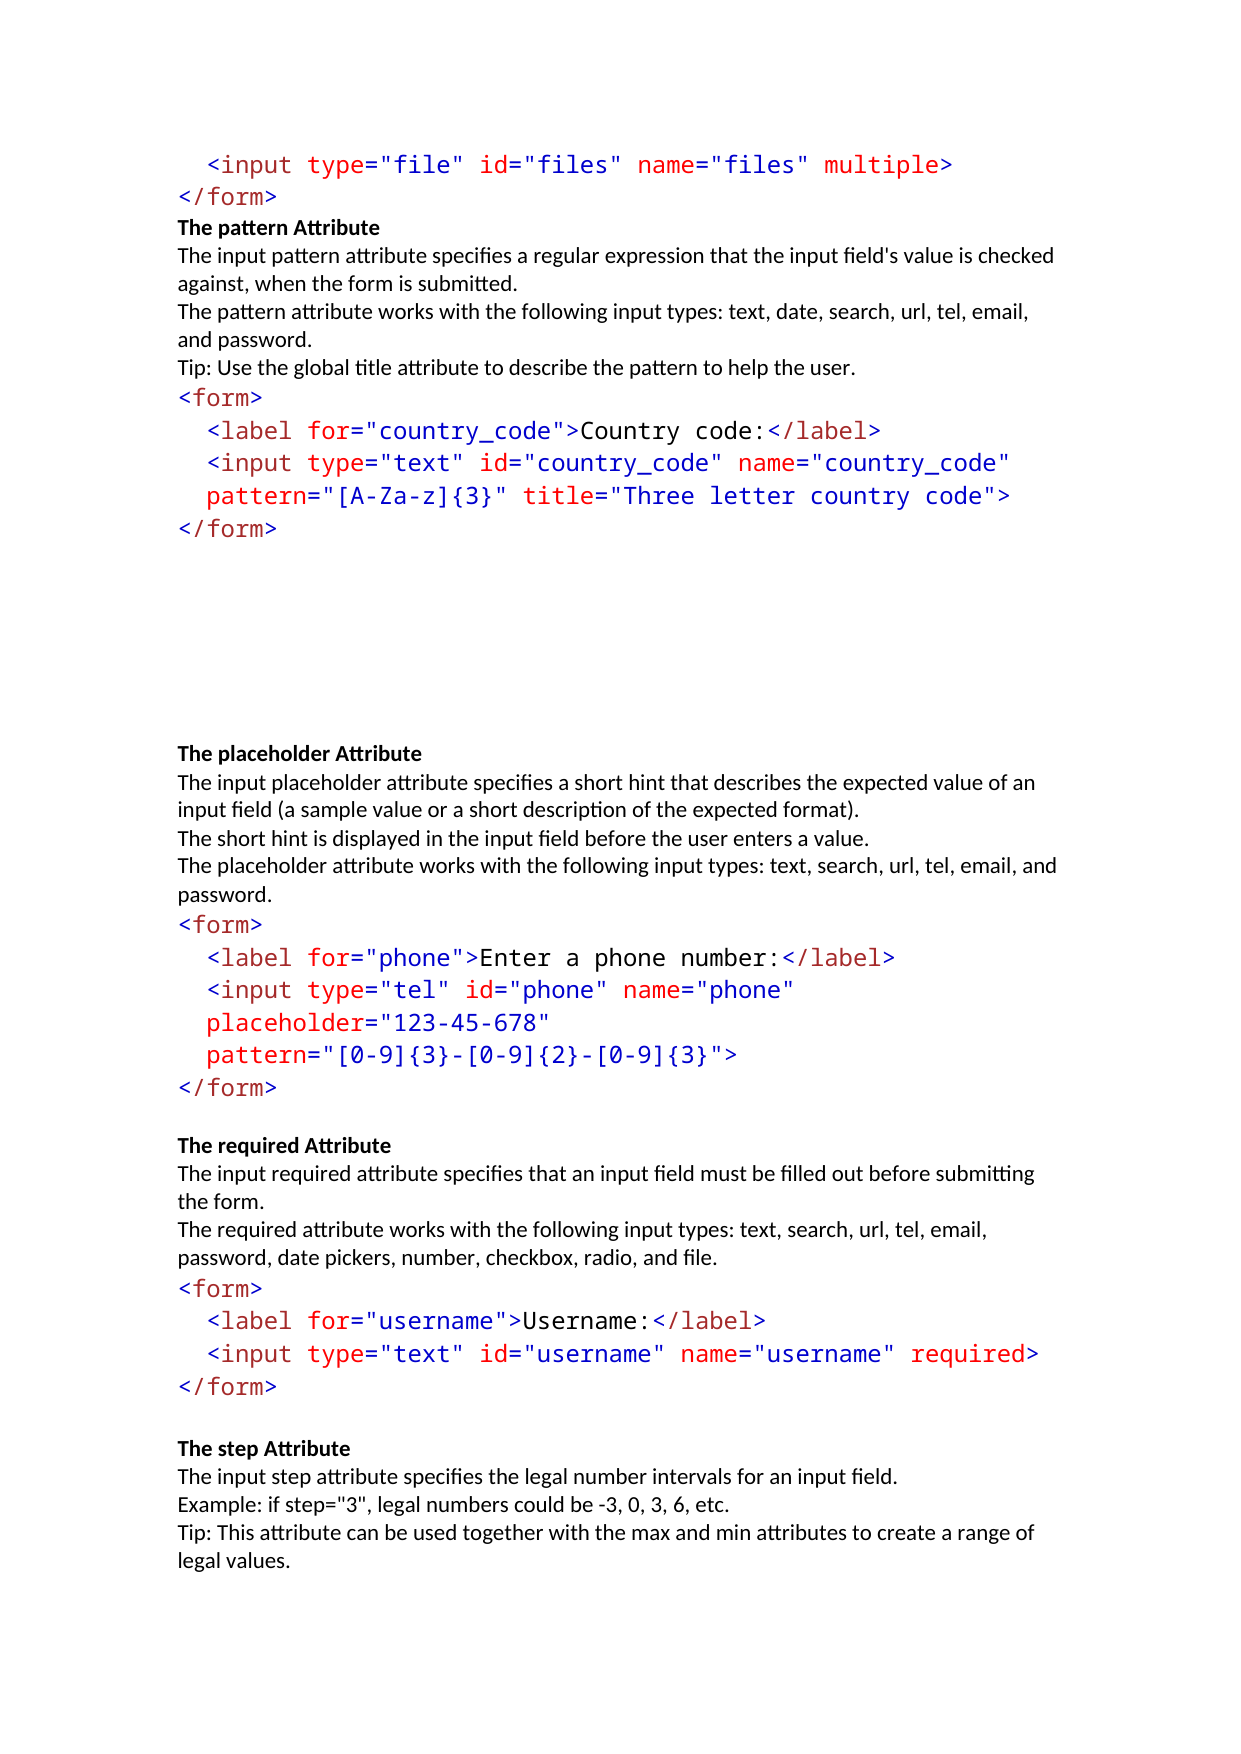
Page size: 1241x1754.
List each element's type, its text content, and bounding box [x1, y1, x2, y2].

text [177, 148, 1063, 213]
text The placeholder Attribute [177, 739, 1063, 768]
text The input step attribute specifies the legal number intervals for an input field. [177, 1462, 1063, 1491]
text Tip: Use the global title attribute to describe the pattern to help the user. [177, 353, 1063, 381]
text The required Attribute [177, 1131, 1063, 1159]
text The placeholder attribute works with the following input types: text, search, url, tel, email, and password. [177, 852, 1063, 908]
text The pattern attribute works with the following input types: text, date, search, url, tel, email, and password. [177, 297, 1063, 353]
text Example: if step="3", legal numbers could be -3, 0, 3, 6, etc. [177, 1491, 1063, 1518]
text <form> <label for="country_code">Country code:</label> <input type="text" id="country_code" name="country_code" pattern="[A-Za-z]{3}" title="Three letter country code"> </form> [177, 381, 1063, 544]
text The step Attribute [177, 1434, 1063, 1462]
text The pattern Attribute [177, 213, 1063, 241]
text The input placeholder attribute specifies a short hint that describes the expected value of an input field (a sample value or a short description of the expected format). [177, 768, 1063, 824]
text The input required attribute specifies that an input field must be filled out before submitting the form. [177, 1159, 1063, 1215]
text The required attribute works with the following input types: text, search, url, tel, email, password, date pickers, number, checkbox, radio, and file. [177, 1215, 1063, 1271]
text <form> <label for="username">Username:</label> <input type="text" id="username" name="username" required> </form> [177, 1271, 1063, 1402]
text The input pattern attribute specifies a regular expression that the input field's value is checked against, when the form is submitted. [177, 241, 1063, 297]
text The short hint is displayed in the input field before the user enters a value. [177, 824, 1063, 852]
text <form> <label for="phone">Enter a phone number:</label> <input type="tel" id="phone" name="phone" placeholder="123-45-678" pattern="[0-9]{3}-[0-9]{2}-[0-9]{3}"> </form> [177, 908, 1063, 1103]
text Tip: This attribute can be used together with the max and min attributes to create a range of legal values. [177, 1518, 1063, 1574]
